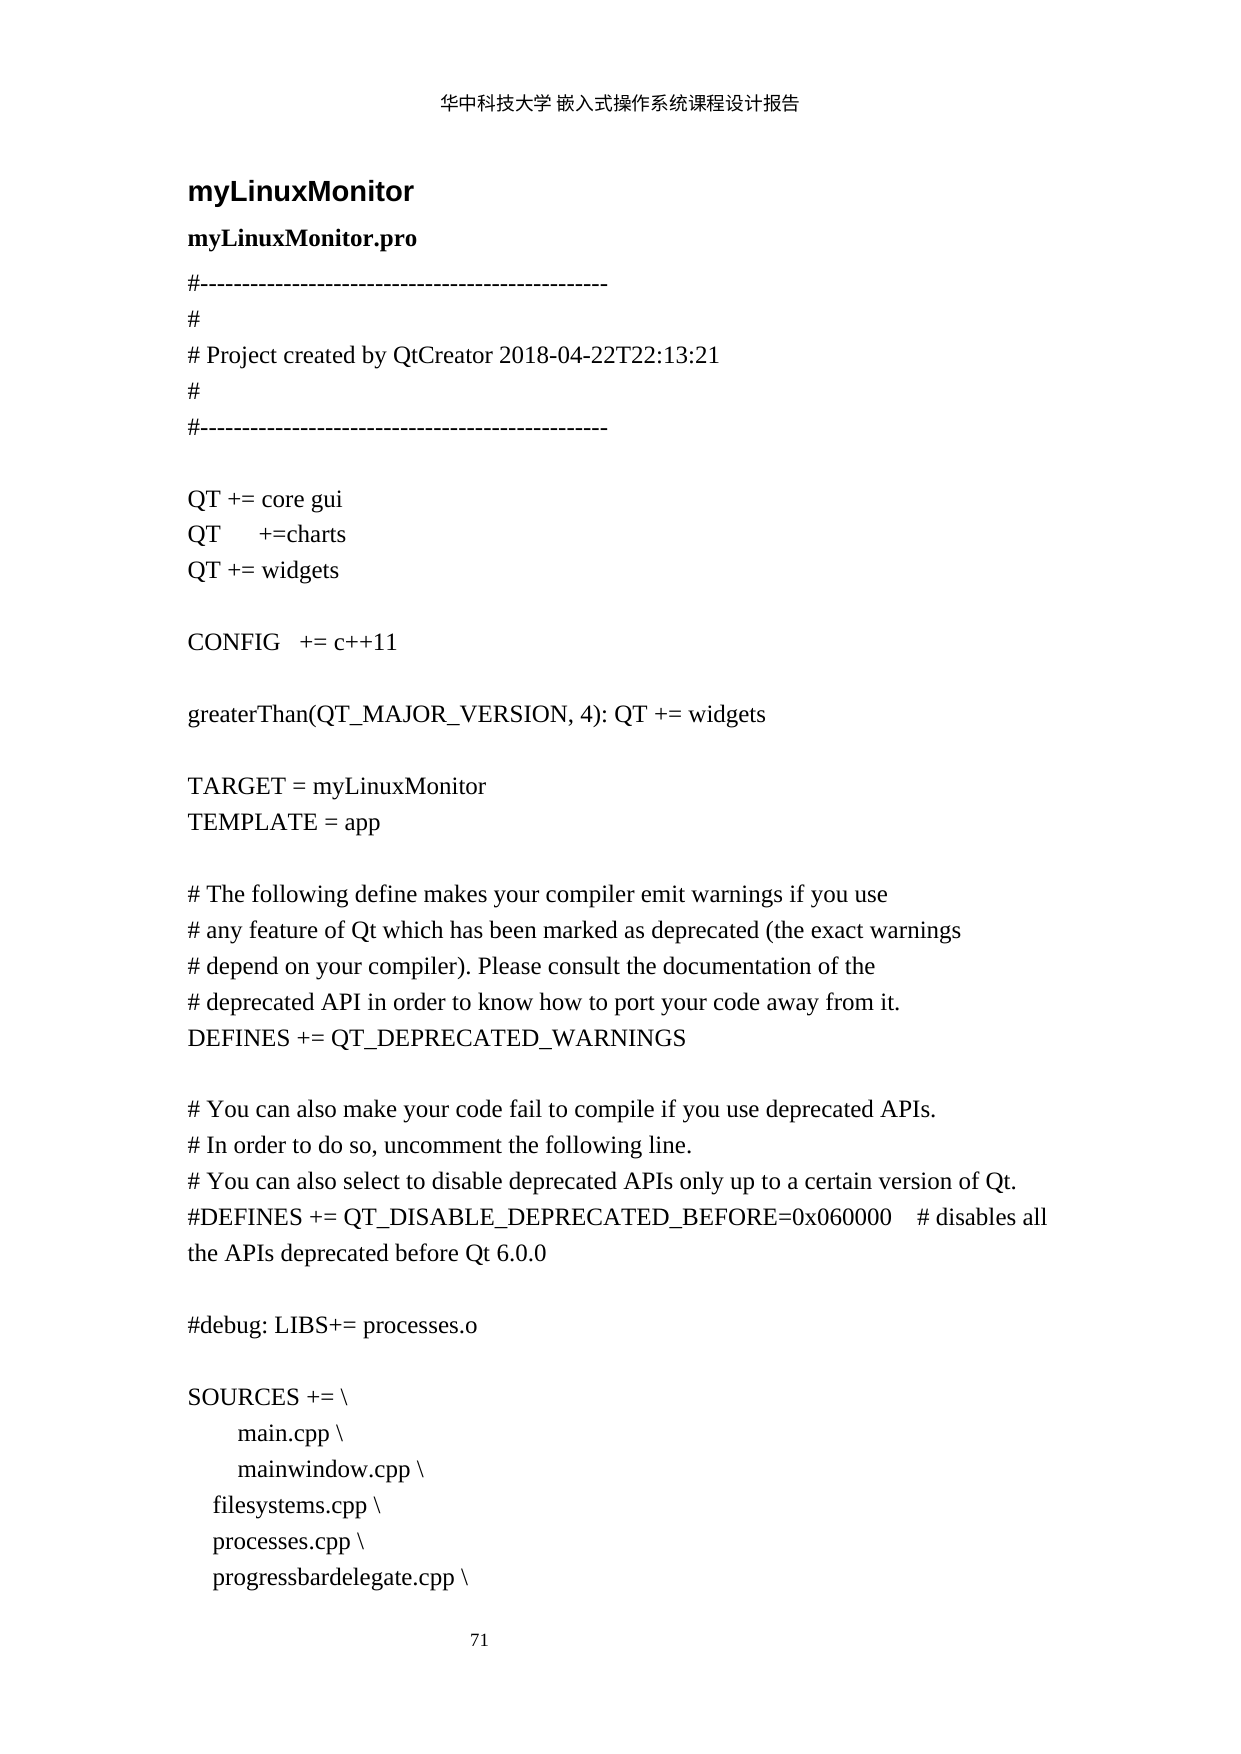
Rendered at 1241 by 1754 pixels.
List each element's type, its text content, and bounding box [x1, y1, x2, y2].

text filesystems.cpp \ [187, 1490, 1053, 1519]
text #------------------------------------------------- [187, 268, 1053, 297]
text processes.cpp \ [187, 1526, 1053, 1554]
text TEMPLATE = app [187, 807, 1053, 836]
text # You can also make your code fail to compile if you use deprecated APIs. [187, 1094, 1053, 1123]
text # You can also select to disable deprecated APIs only up to a certain version of Qt. [187, 1166, 1053, 1195]
text CONFIG += c++11 [187, 627, 1053, 656]
text QT += widgets [187, 556, 1053, 584]
text # any feature of Qt which has been marked as deprecated (the exact warnings [187, 915, 1053, 944]
text # depend on your compiler). Please consult the documentation of the [187, 951, 1053, 979]
text progressbardelegate.cpp \ [187, 1562, 1053, 1591]
text # Project created by QtCreator 2018-04-22T22:13:21 [187, 340, 1053, 369]
text # In order to do so, uncomment the following line. [187, 1131, 1053, 1159]
subtitle myLinuxMonitor [187, 174, 1053, 208]
text #DEFINES += QT_DISABLE_DEPRECATED_BEFORE=0x060000 # disables all the APIs deprecated before Qt 6.0.0 [187, 1202, 1053, 1267]
text SOURCES += \ [187, 1382, 1053, 1411]
text # The following define makes your compiler emit warnings if you use [187, 879, 1053, 908]
text # [187, 304, 1053, 333]
text #------------------------------------------------- [187, 412, 1053, 441]
text #debug: LIBS+= processes.o [187, 1310, 1053, 1339]
text mainwindow.cpp \ [187, 1454, 1053, 1483]
text # deprecated API in order to know how to port your code away from it. [187, 987, 1053, 1016]
subtitle myLinuxMonitor.pro [187, 223, 1053, 251]
text DEFINES += QT_DEPRECATED_WARNINGS [187, 1023, 1053, 1051]
text QT +=charts [187, 519, 1053, 548]
text QT += core gui [187, 484, 1053, 512]
text TARGET = myLinuxMonitor [187, 771, 1053, 800]
text greaterThan(QT_MAJOR_VERSION, 4): QT += widgets [187, 699, 1053, 728]
text main.cpp \ [187, 1418, 1053, 1447]
text # [187, 376, 1053, 404]
